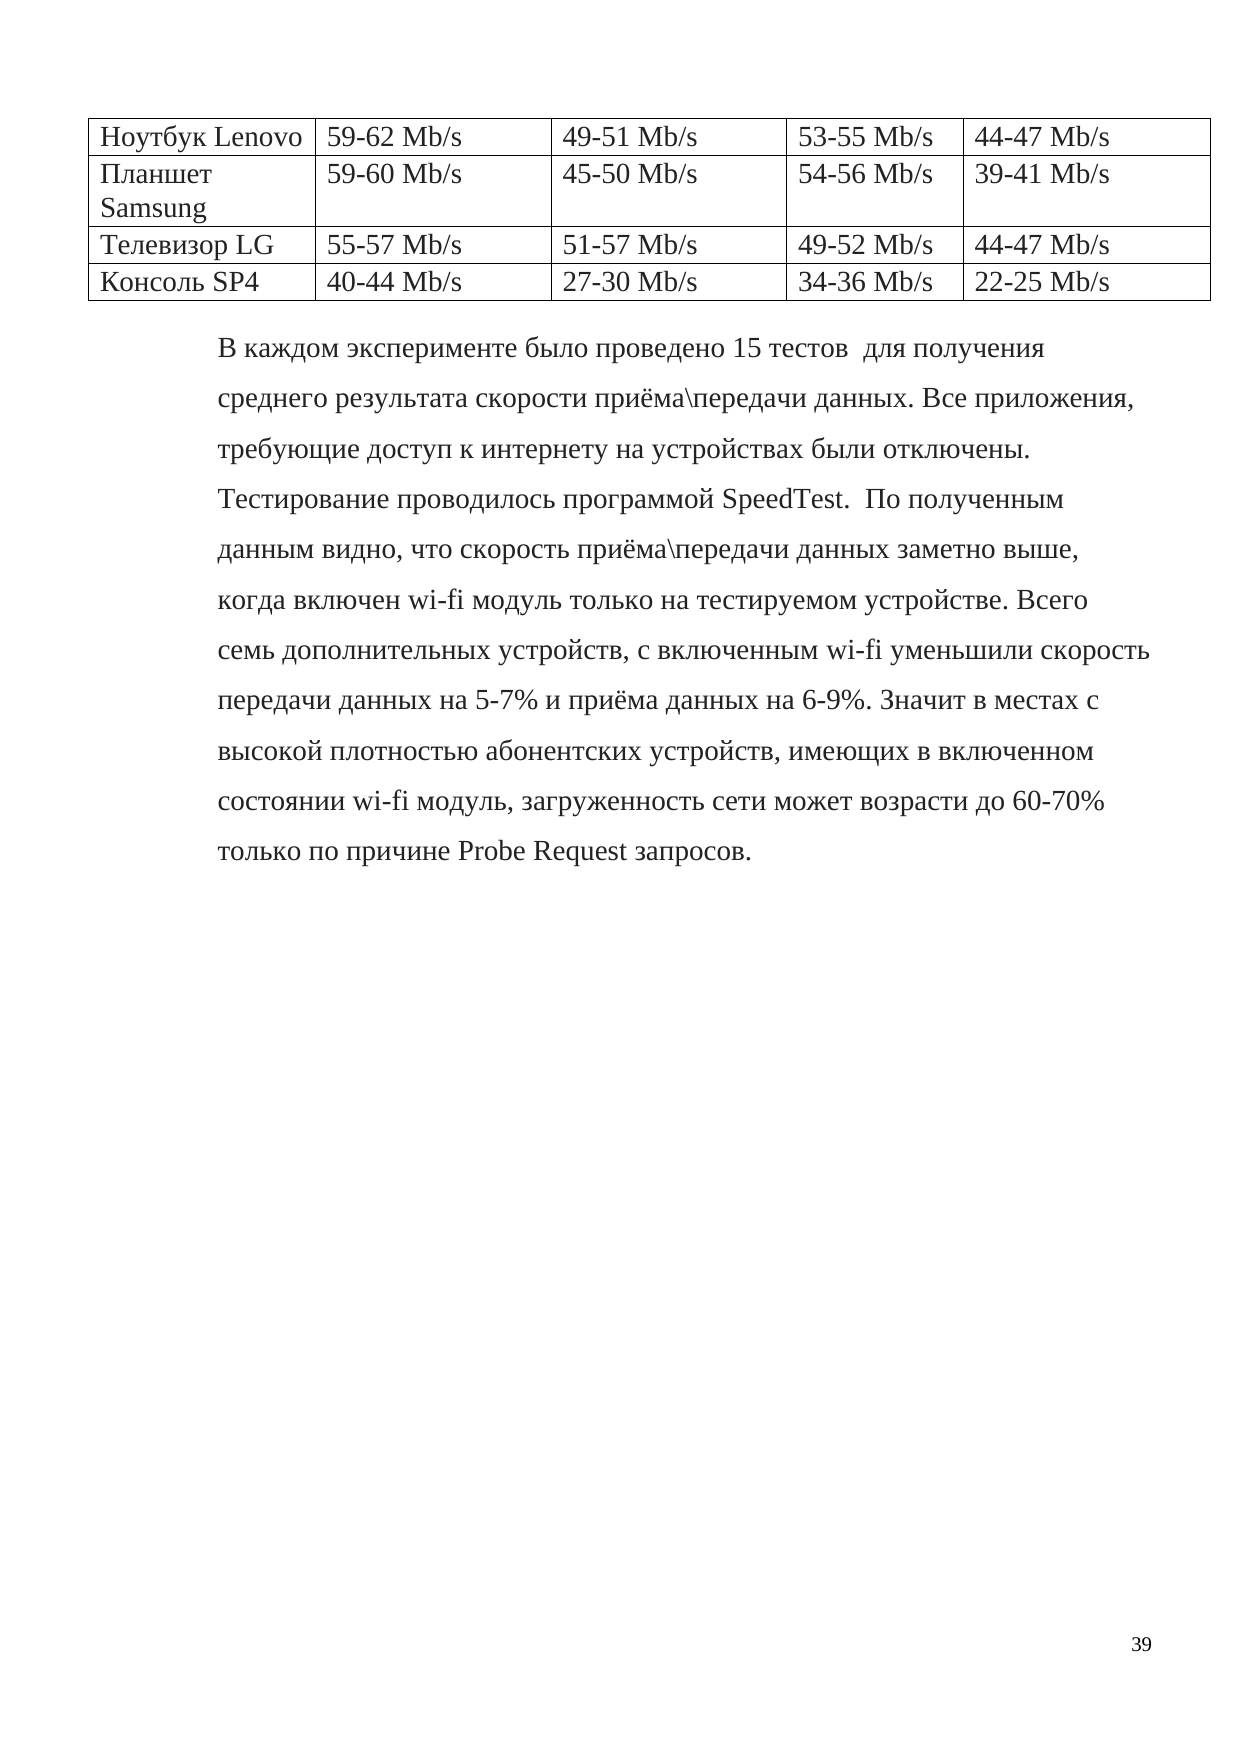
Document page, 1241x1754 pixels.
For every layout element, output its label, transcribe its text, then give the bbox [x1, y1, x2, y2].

table_cell Ноутбук Lenovo [89, 119, 315, 155]
table_cell 27-30 Mb/s [552, 264, 786, 300]
table_cell Телевизор LG [89, 227, 315, 263]
table_cell Консоль SP4 [89, 264, 315, 300]
table_cell 40-44 Mb/s [316, 264, 551, 300]
table_cell 53-55 Mb/s [787, 119, 963, 155]
table_cell 22-25 Mb/s [964, 264, 1210, 300]
table_cell 54-56 Mb/s [787, 156, 963, 226]
table_cell 49-52 Mb/s [787, 227, 963, 263]
table_cell 45-50 Mb/s [552, 156, 786, 226]
table_cell 59-60 Mb/s [316, 156, 551, 226]
text В каждом эксперименте было проведено 15 тестов для получения среднего результата скорости приёма\передачи данных. Все приложения, требующие доступ к интернету на устройствах были отключены. Тестирование проводилось программой SpeedTest. По полученным данным видно, что скорость приёма\передачи данных заметно выше, когда включен wi-fi модуль только на тестируемом устройстве. Всего семь дополнительных устройств, с включенным wi-fi уменьшили скорость передачи данных на 5-7% и приёма данных на 6-9%. Значит в местах с высокой плотностью абонентских устройств, имеющих в включенном состоянии wi-fi модуль, загруженность сети может возрасти до 60-70% только по причине Probe Request запросов. [217, 330, 1152, 867]
table_cell 49-51 Mb/s [552, 119, 786, 155]
table_cell 55-57 Mb/s [316, 227, 551, 263]
table_cell 51-57 Mb/s [552, 227, 786, 263]
table_cell 44-47 Mb/s [964, 227, 1210, 263]
table_cell 59-62 Mb/s [316, 119, 551, 155]
table_cell 39-41 Mb/s [964, 156, 1210, 226]
table_cell 34-36 Mb/s [787, 264, 963, 300]
table_cell Планшет Samsung [89, 156, 315, 226]
table_cell 44-47 Mb/s [964, 119, 1210, 155]
